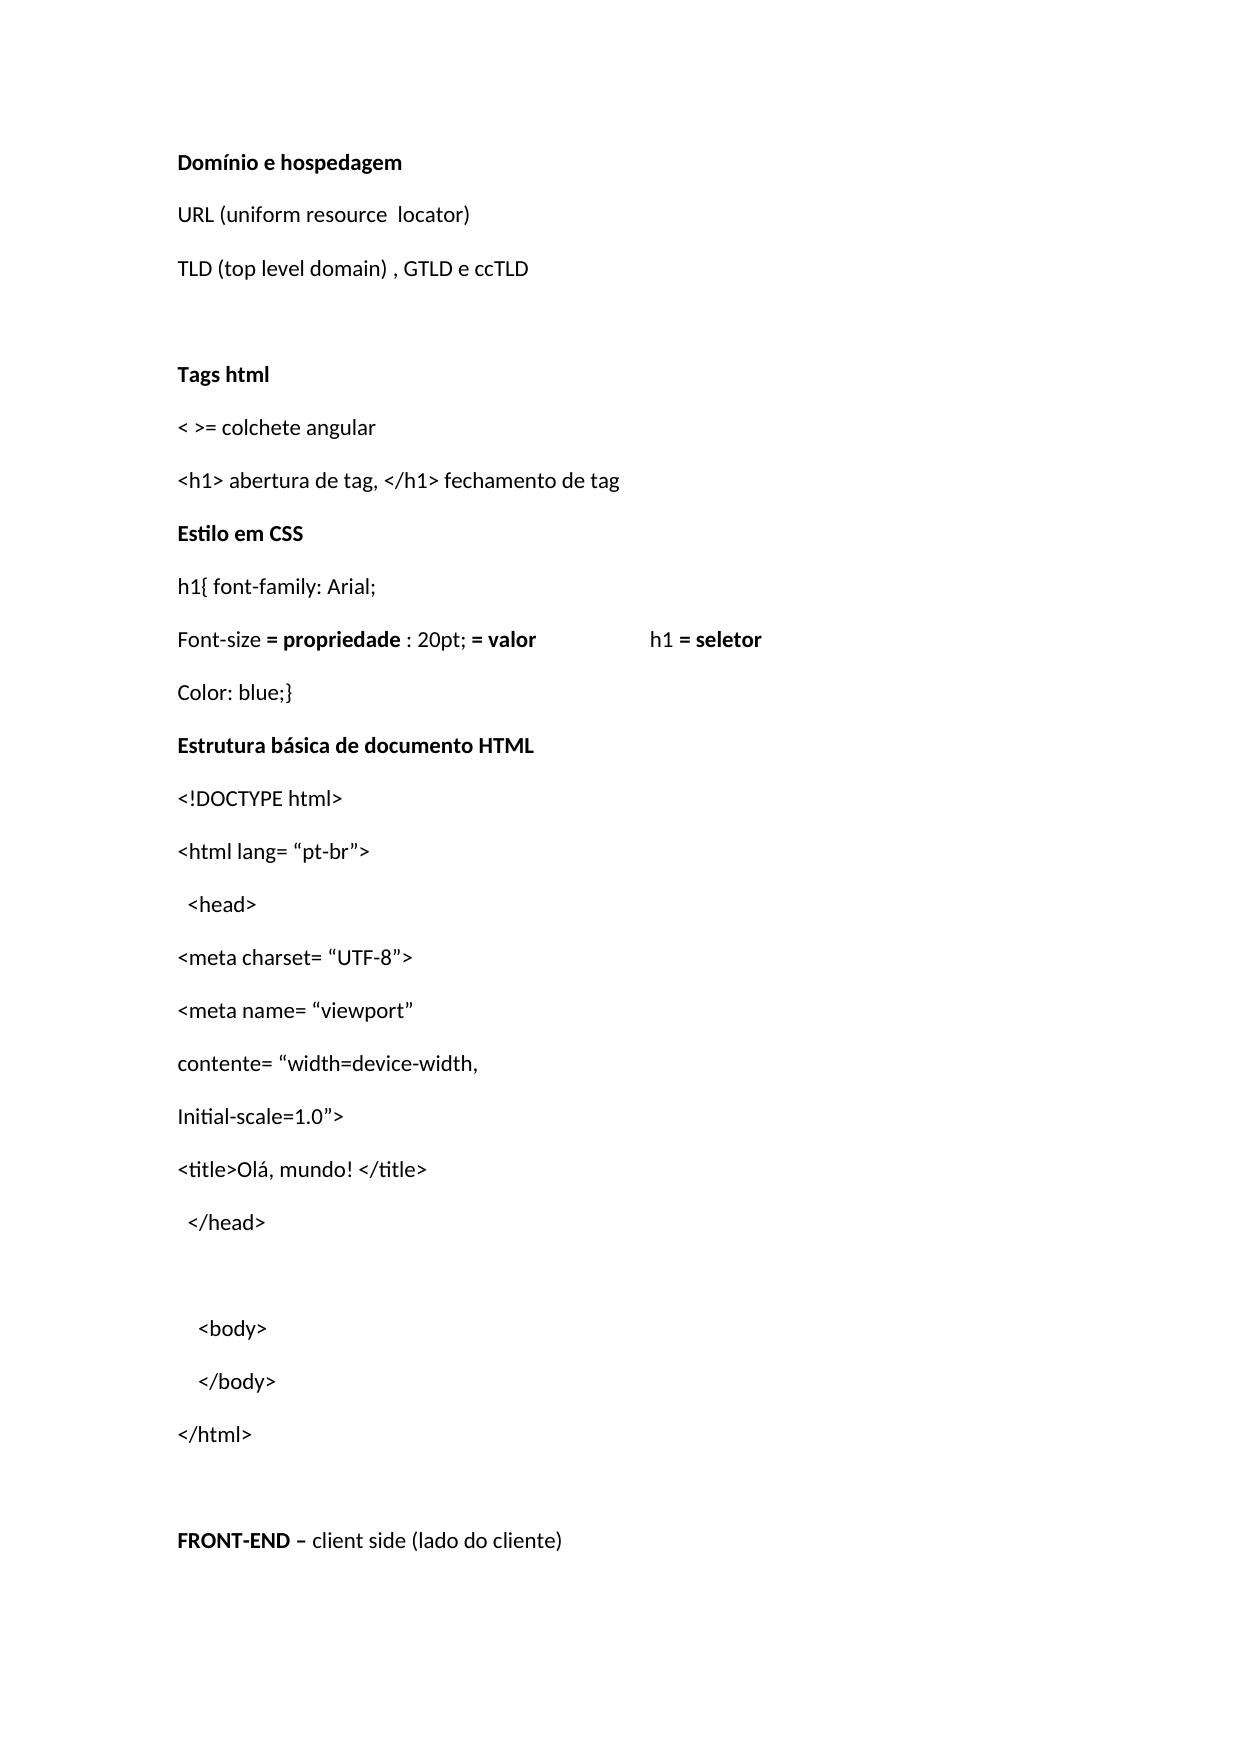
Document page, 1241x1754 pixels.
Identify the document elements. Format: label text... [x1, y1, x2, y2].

text </body> [177, 1367, 1063, 1395]
text <!DOCTYPE html> [177, 784, 1063, 812]
text Estrutura básica de documento HTML [177, 731, 1063, 759]
text </html> [177, 1420, 1063, 1448]
text Font-size = propriedade : 20pt; = valor h1 = seletor [177, 625, 1063, 653]
text <head> [177, 890, 1063, 918]
text <html lang= “pt-br”> [177, 837, 1063, 865]
text </head> [177, 1208, 1063, 1236]
text Estilo em CSS [177, 519, 1063, 547]
text Color: blue;} [177, 678, 1063, 706]
text Initial-scale=1.0”> [177, 1102, 1063, 1130]
text FRONT-END – client side (lado do cliente) [177, 1526, 1063, 1554]
text <body> [177, 1314, 1063, 1342]
text <h1> abertura de tag, </h1> fechamento de tag [177, 466, 1063, 494]
text URL (uniform resource locator) [177, 201, 1063, 229]
text h1{ font-family: Arial; [177, 572, 1063, 600]
text <meta name= “viewport” [177, 996, 1063, 1024]
text <title>Olá, mundo! </title> [177, 1155, 1063, 1183]
text <meta charset= “UTF-8”> [177, 943, 1063, 971]
text TLD (top level domain) , GTLD e ccTLD [177, 254, 1063, 282]
text Tags html [177, 360, 1063, 388]
text < >= colchete angular [177, 413, 1063, 441]
text contente= “width=device-width, [177, 1049, 1063, 1077]
text Domínio e hospedagem [177, 148, 1063, 176]
